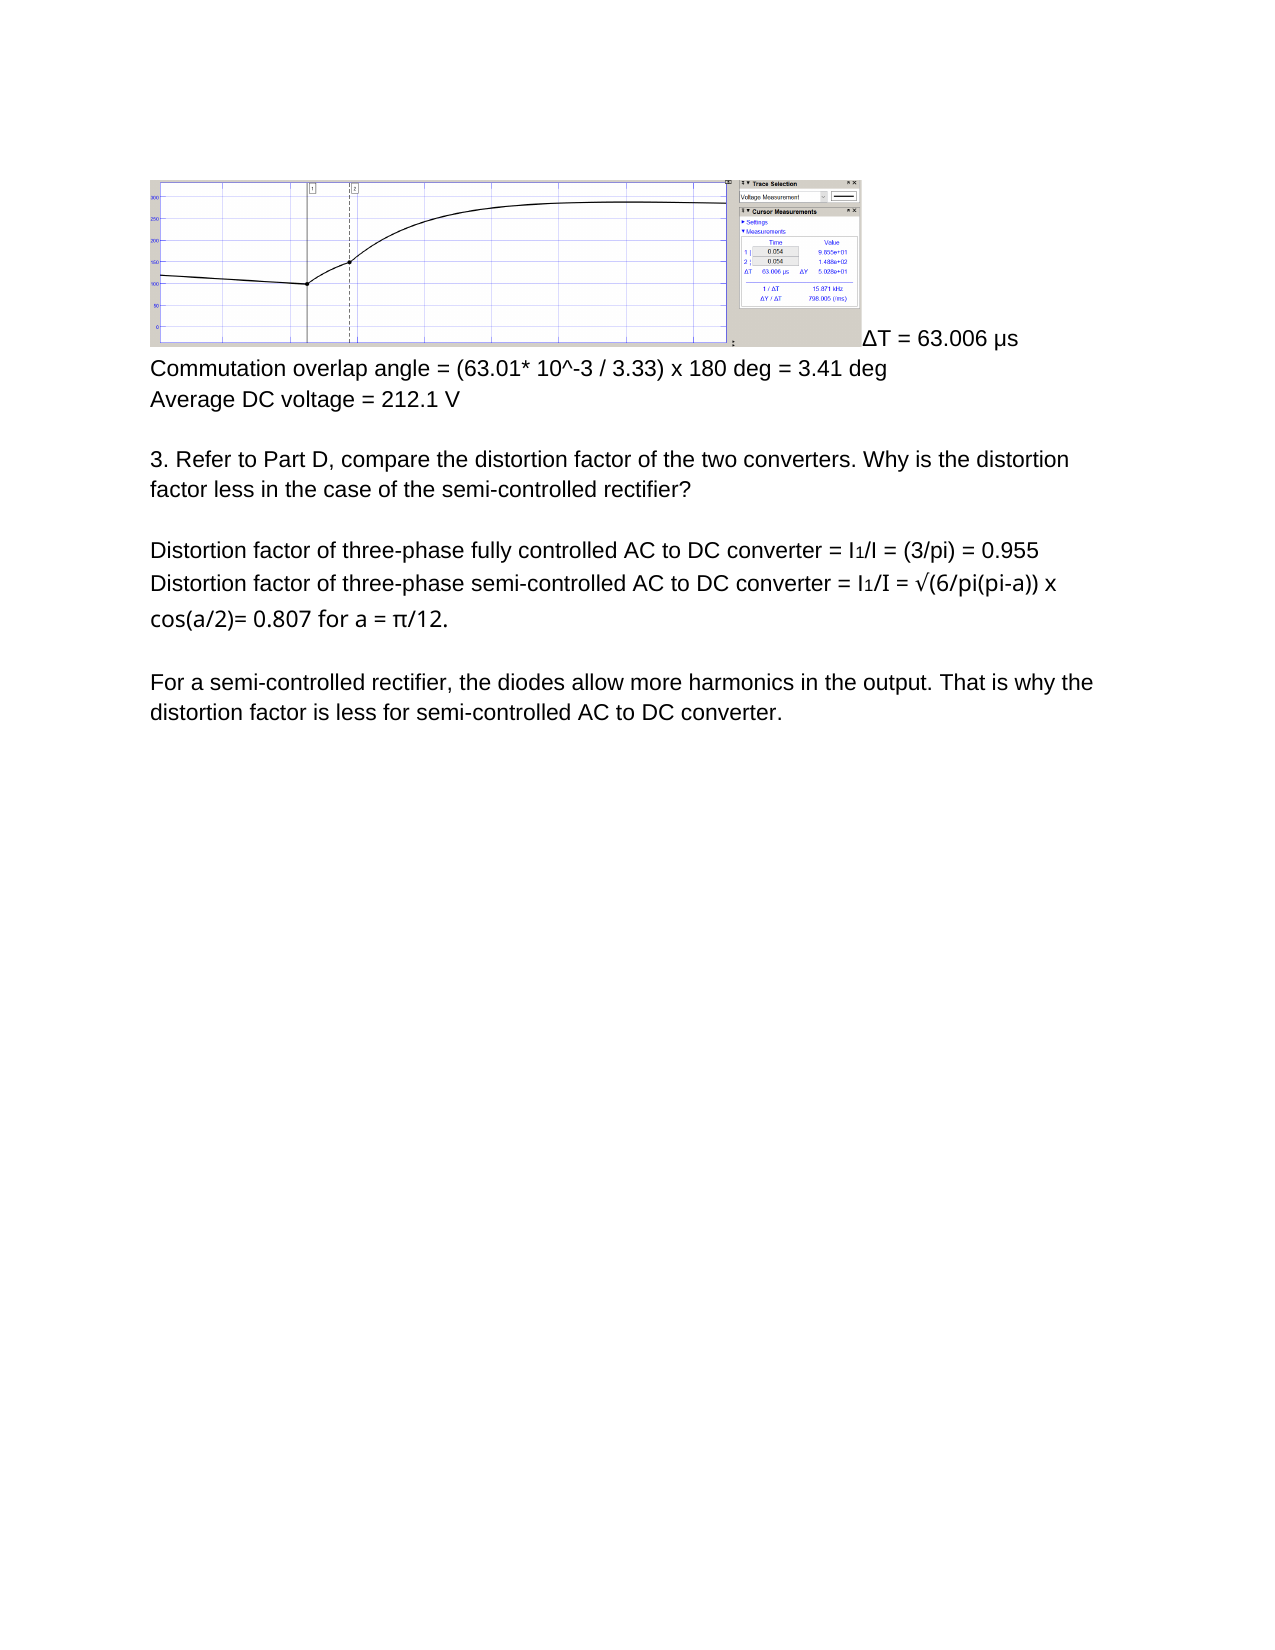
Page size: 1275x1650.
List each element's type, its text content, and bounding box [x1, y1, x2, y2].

text Commutation overlap angle = (63.01* 10^-3 / 3.33) x 180 deg = 3.41 deg [150, 355, 1125, 382]
picture [150, 180, 862, 347]
text Distortion factor of three-phase semi-controlled AC to DC converter = I1 [150, 567, 1125, 634]
text Average DC voltage = 212.1 V [150, 386, 1125, 412]
text Distortion factor of three-phase fully controlled AC to DC converter = I1/I = (3/pi) = 0.955 [150, 537, 1125, 563]
text 3. Refer to Part D, compare the distortion factor of the two converters. Why is the distortion factor less in the case of the semi-controlled rectifier? [150, 446, 1125, 503]
text For a semi-controlled rectifier, the diodes allow more harmonics in the output. That is why the distortion factor is less for semi-controlled AC to DC converter. [150, 669, 1125, 726]
